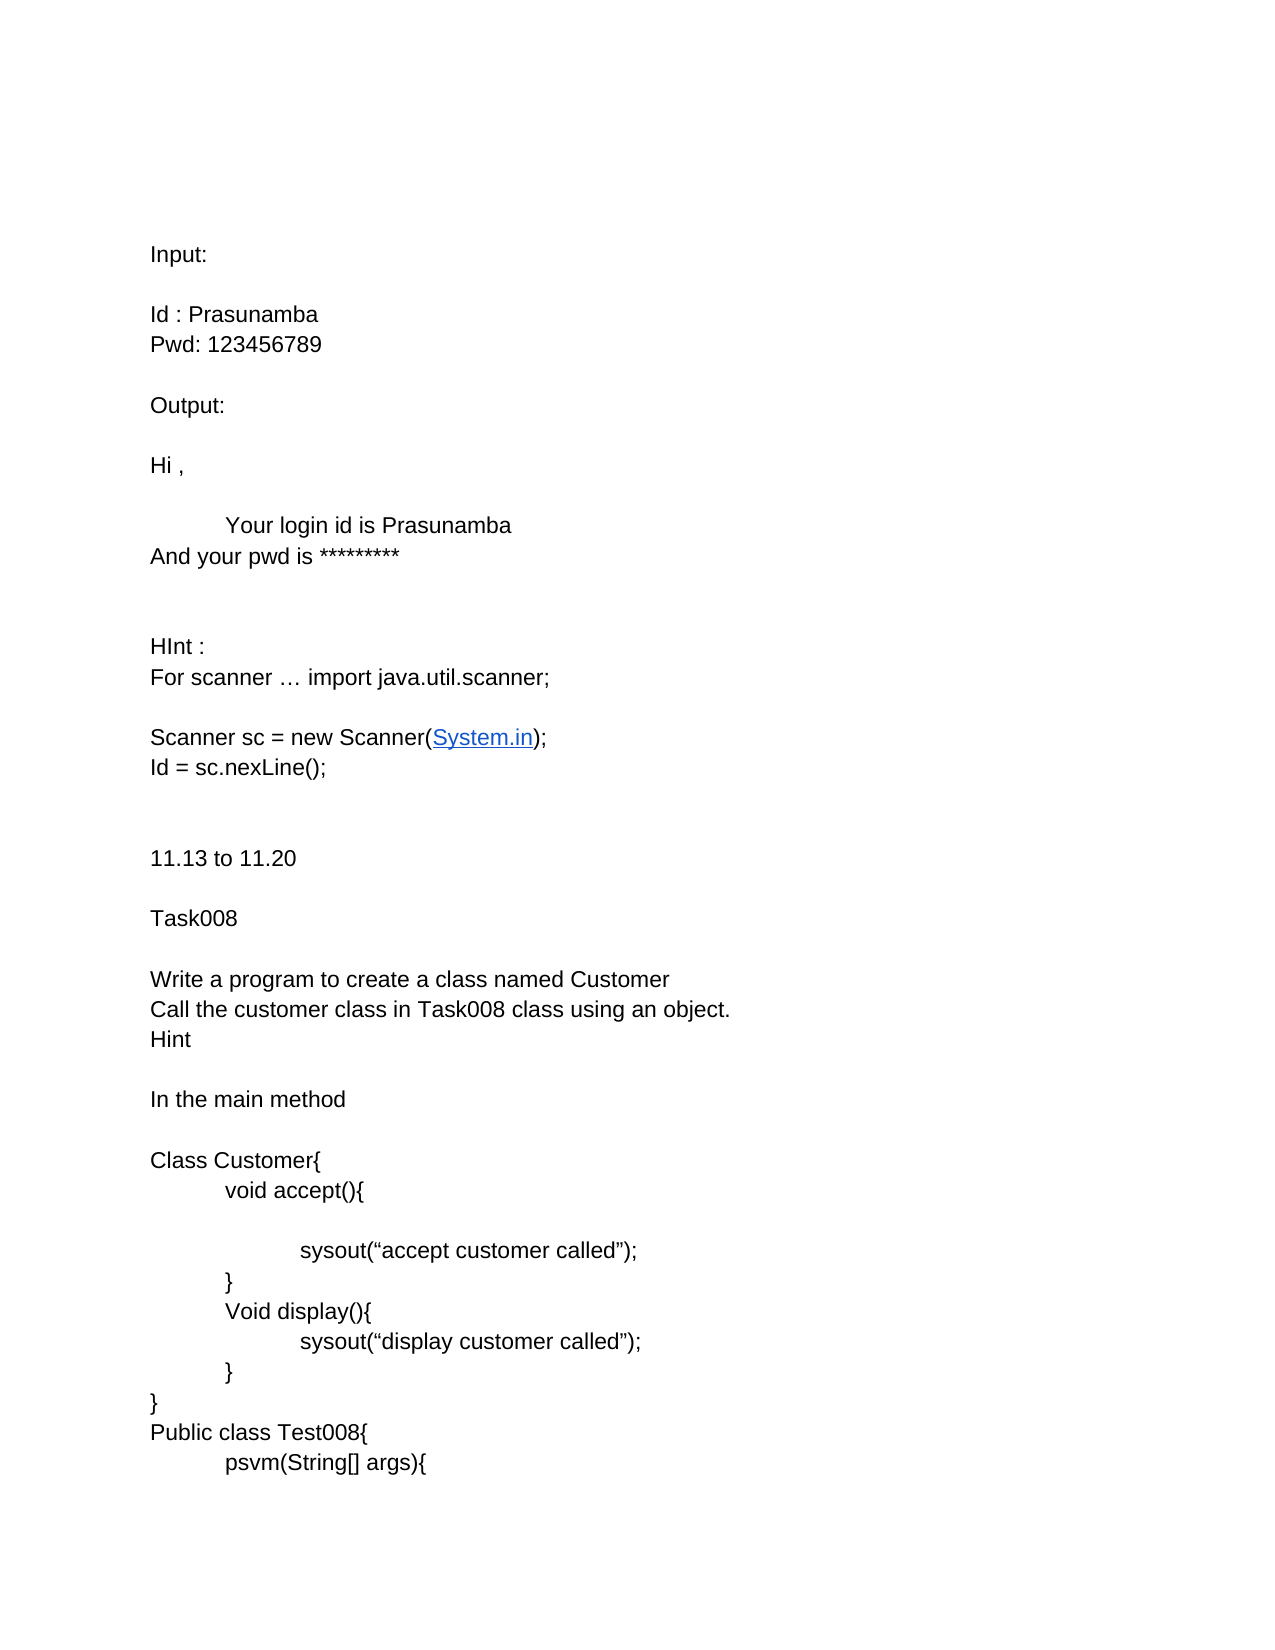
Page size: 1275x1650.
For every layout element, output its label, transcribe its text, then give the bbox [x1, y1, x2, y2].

text psvm(String[] args){ [150, 1449, 1125, 1475]
text In the main method [150, 1086, 1125, 1113]
text Input: [150, 241, 1125, 267]
text sysout(“accept customer called”); [150, 1237, 1125, 1264]
text Id = sc.nexLine(); [150, 754, 1125, 781]
text } [150, 1358, 1125, 1385]
text void accept(){ [150, 1177, 1125, 1203]
text Pwd: 123456789 [150, 331, 1125, 358]
text sysout(“display customer called”); [150, 1328, 1125, 1354]
text } [150, 1388, 1125, 1415]
text Your login id is Prasunamba [150, 512, 1125, 539]
text Scanner sc = new Scanner(System.in); [150, 724, 1125, 750]
text Public class Test008{ [150, 1419, 1125, 1445]
text Hint [150, 1026, 1125, 1052]
text Void display(){ [150, 1298, 1125, 1324]
text Id : Prasunamba [150, 301, 1125, 327]
text HInt : [150, 633, 1125, 660]
text Task008 [150, 905, 1125, 932]
text Hi , [150, 452, 1125, 478]
text Call the customer class in Task008 class using an object. [150, 996, 1125, 1022]
text Write a program to create a class named Customer [150, 966, 1125, 992]
text 11.13 to 11.20 [150, 845, 1125, 871]
text And your pwd is ********* [150, 543, 1125, 569]
text } [150, 1268, 1125, 1294]
text Class Customer{ [150, 1147, 1125, 1173]
text For scanner … import java.util.scanner; [150, 663, 1125, 690]
text Output: [150, 392, 1125, 418]
